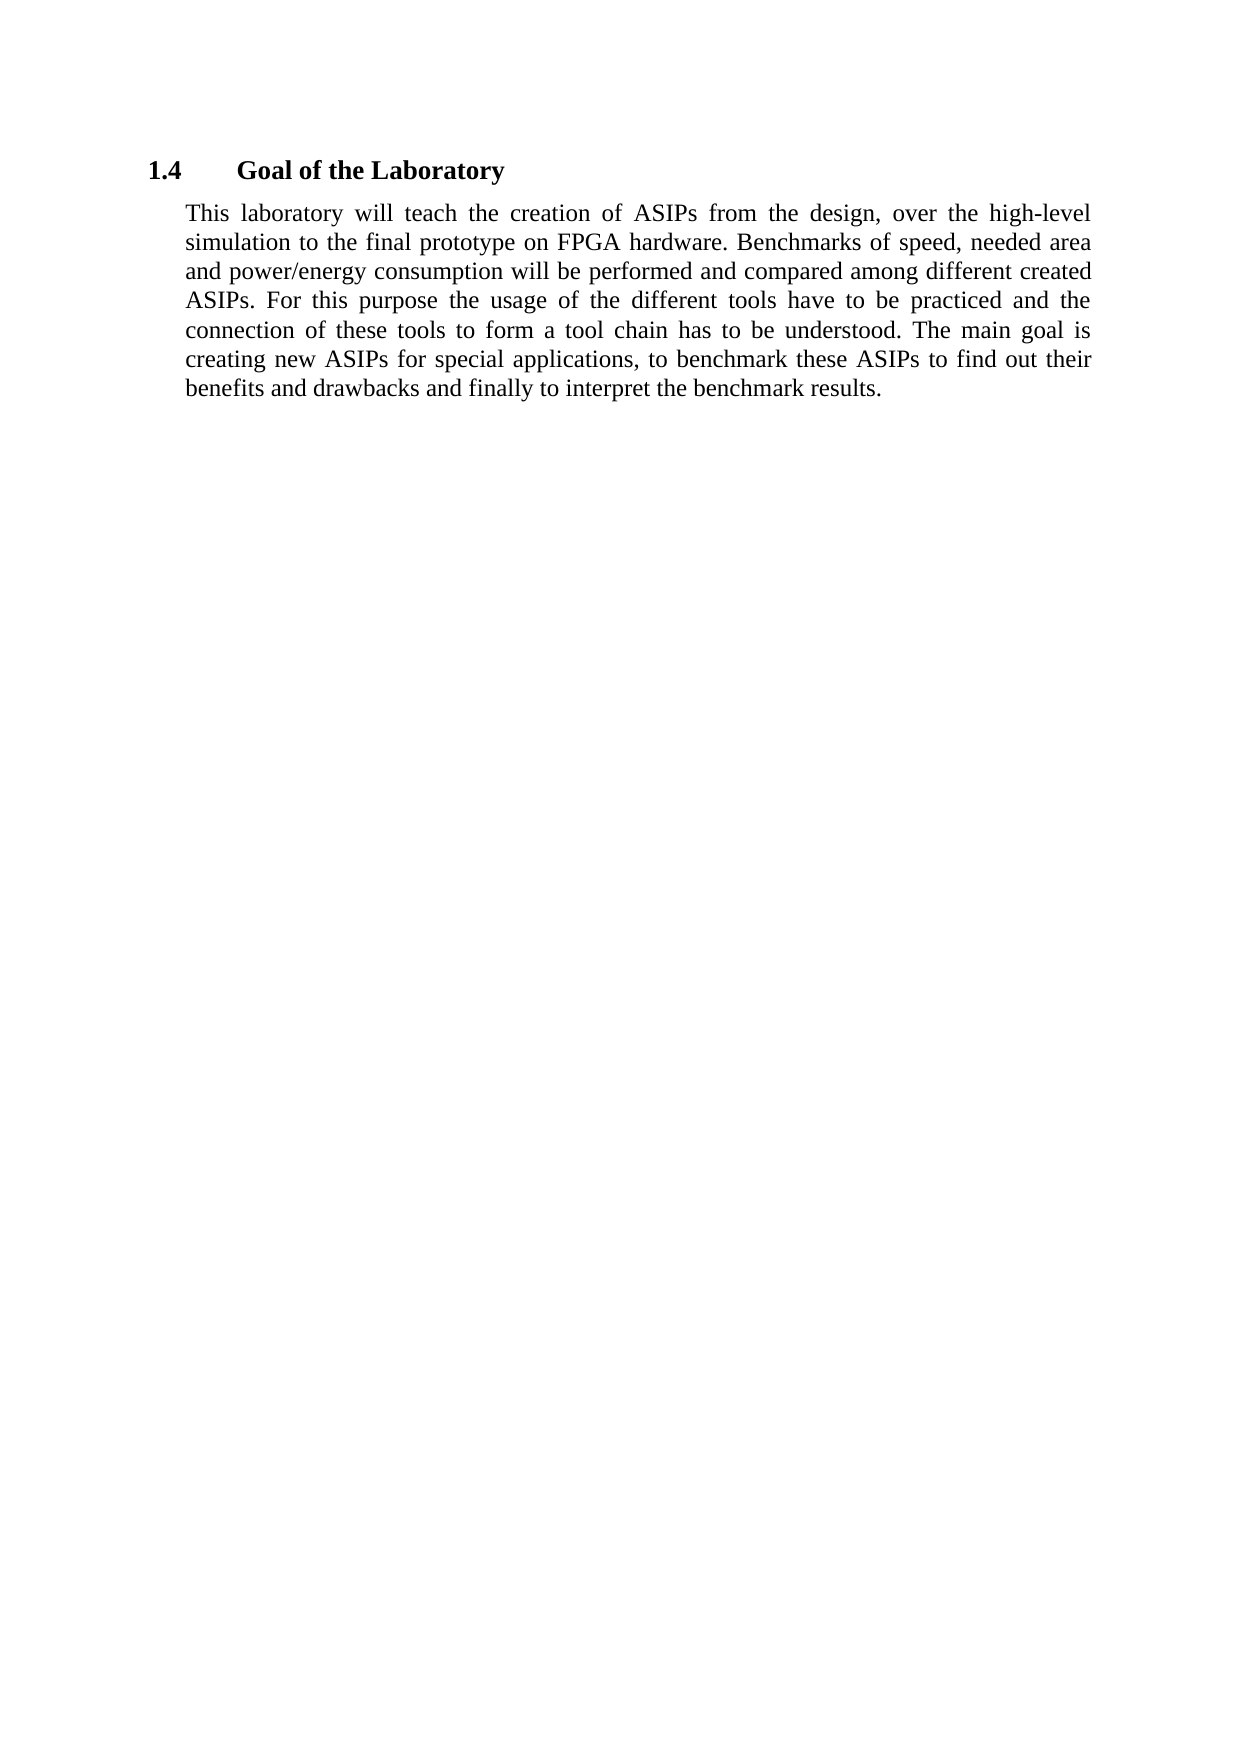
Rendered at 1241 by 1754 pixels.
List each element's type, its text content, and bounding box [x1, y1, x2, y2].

subtitle Goal of the Laboratory [148, 148, 1092, 185]
text This laboratory will teach the creation of ASIPs from the design, over the high-level simulation to the final prototype on FPGA hardware. Benchmarks of speed, needed area and power/energy consumption will be performed and compared among different created ASIPs. For this purpose the usage of the different tools have to be practiced and the connection of these tools to form a tool chain has to be understood. The main goal is creating new ASIPs for special applications, to benchmark these ASIPs to find out their benefits and drawbacks and finally to interpret the benchmark results. [185, 198, 1092, 402]
